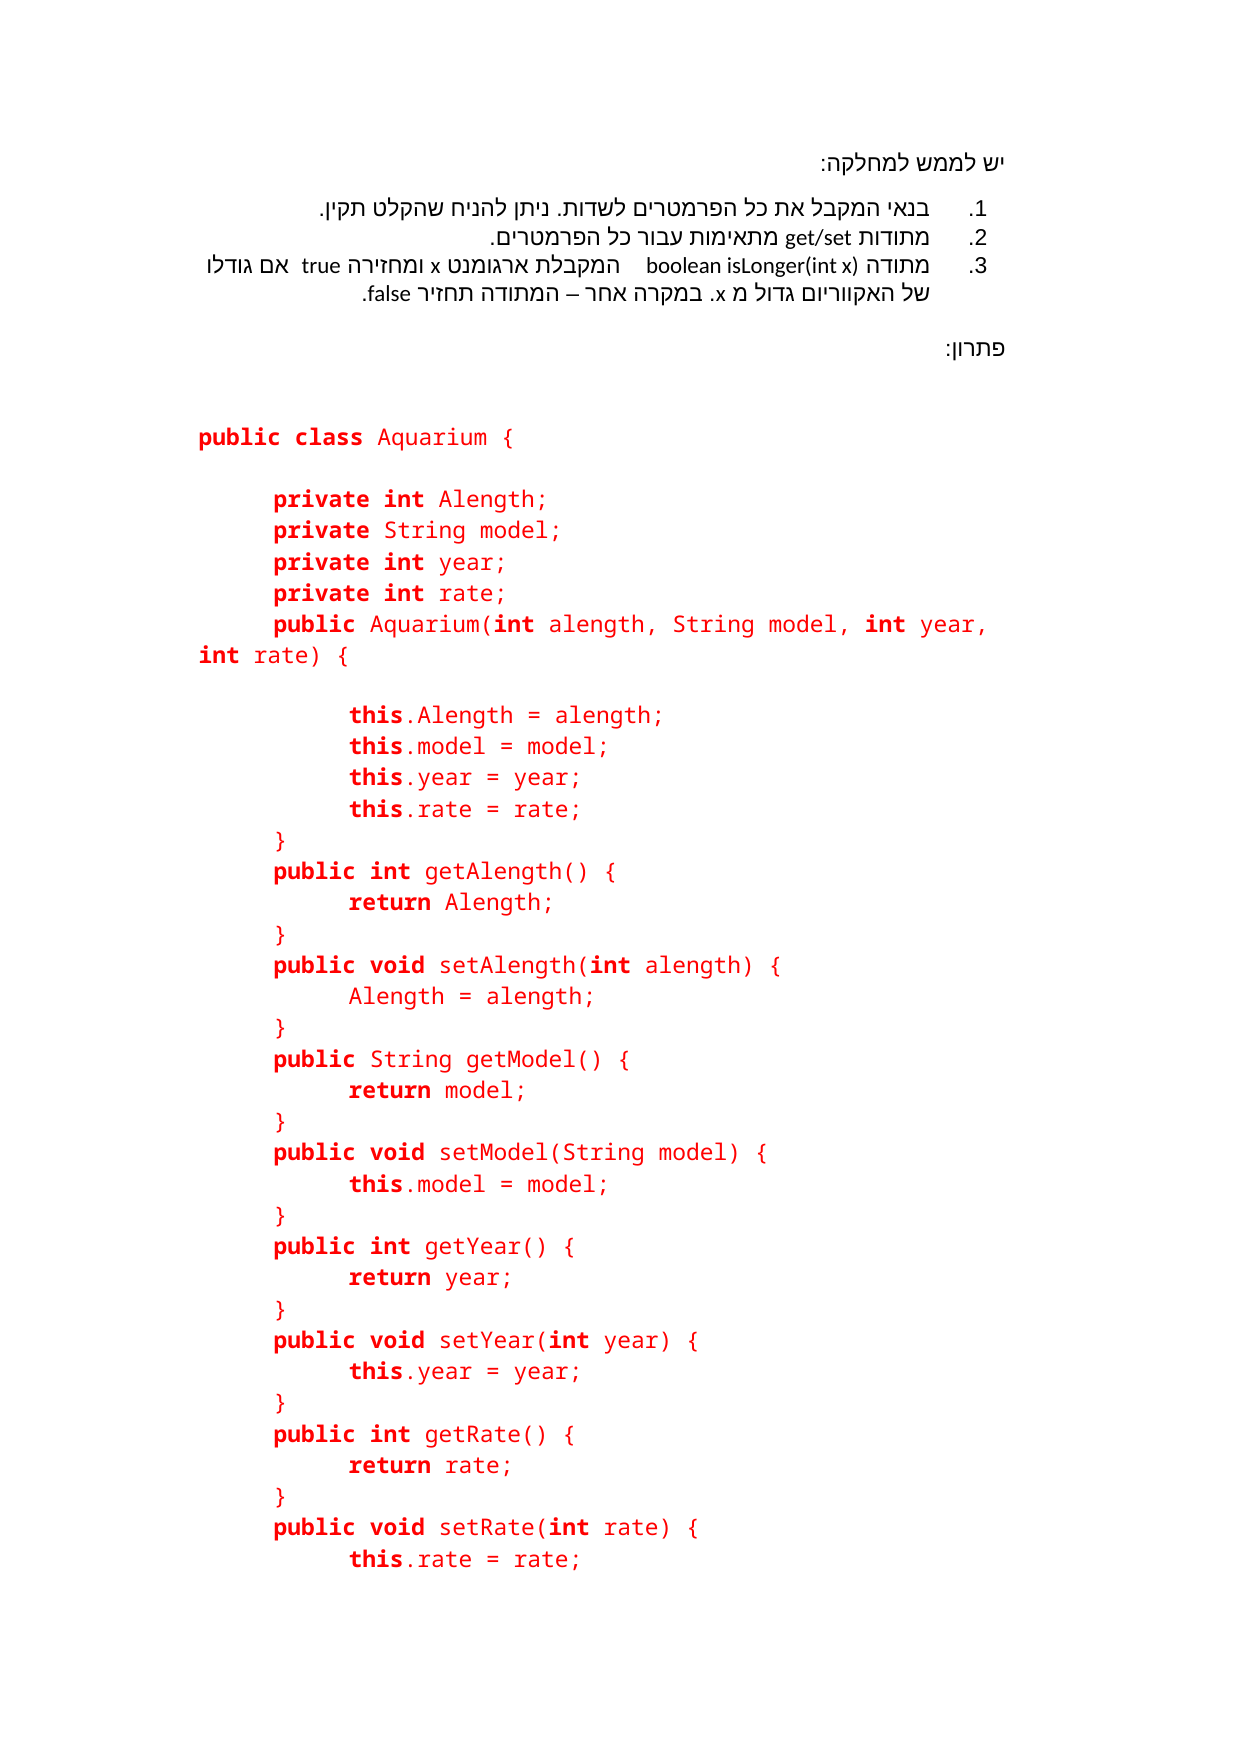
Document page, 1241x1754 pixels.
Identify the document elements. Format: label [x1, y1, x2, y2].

table_header [187, 150, 1017, 1574]
